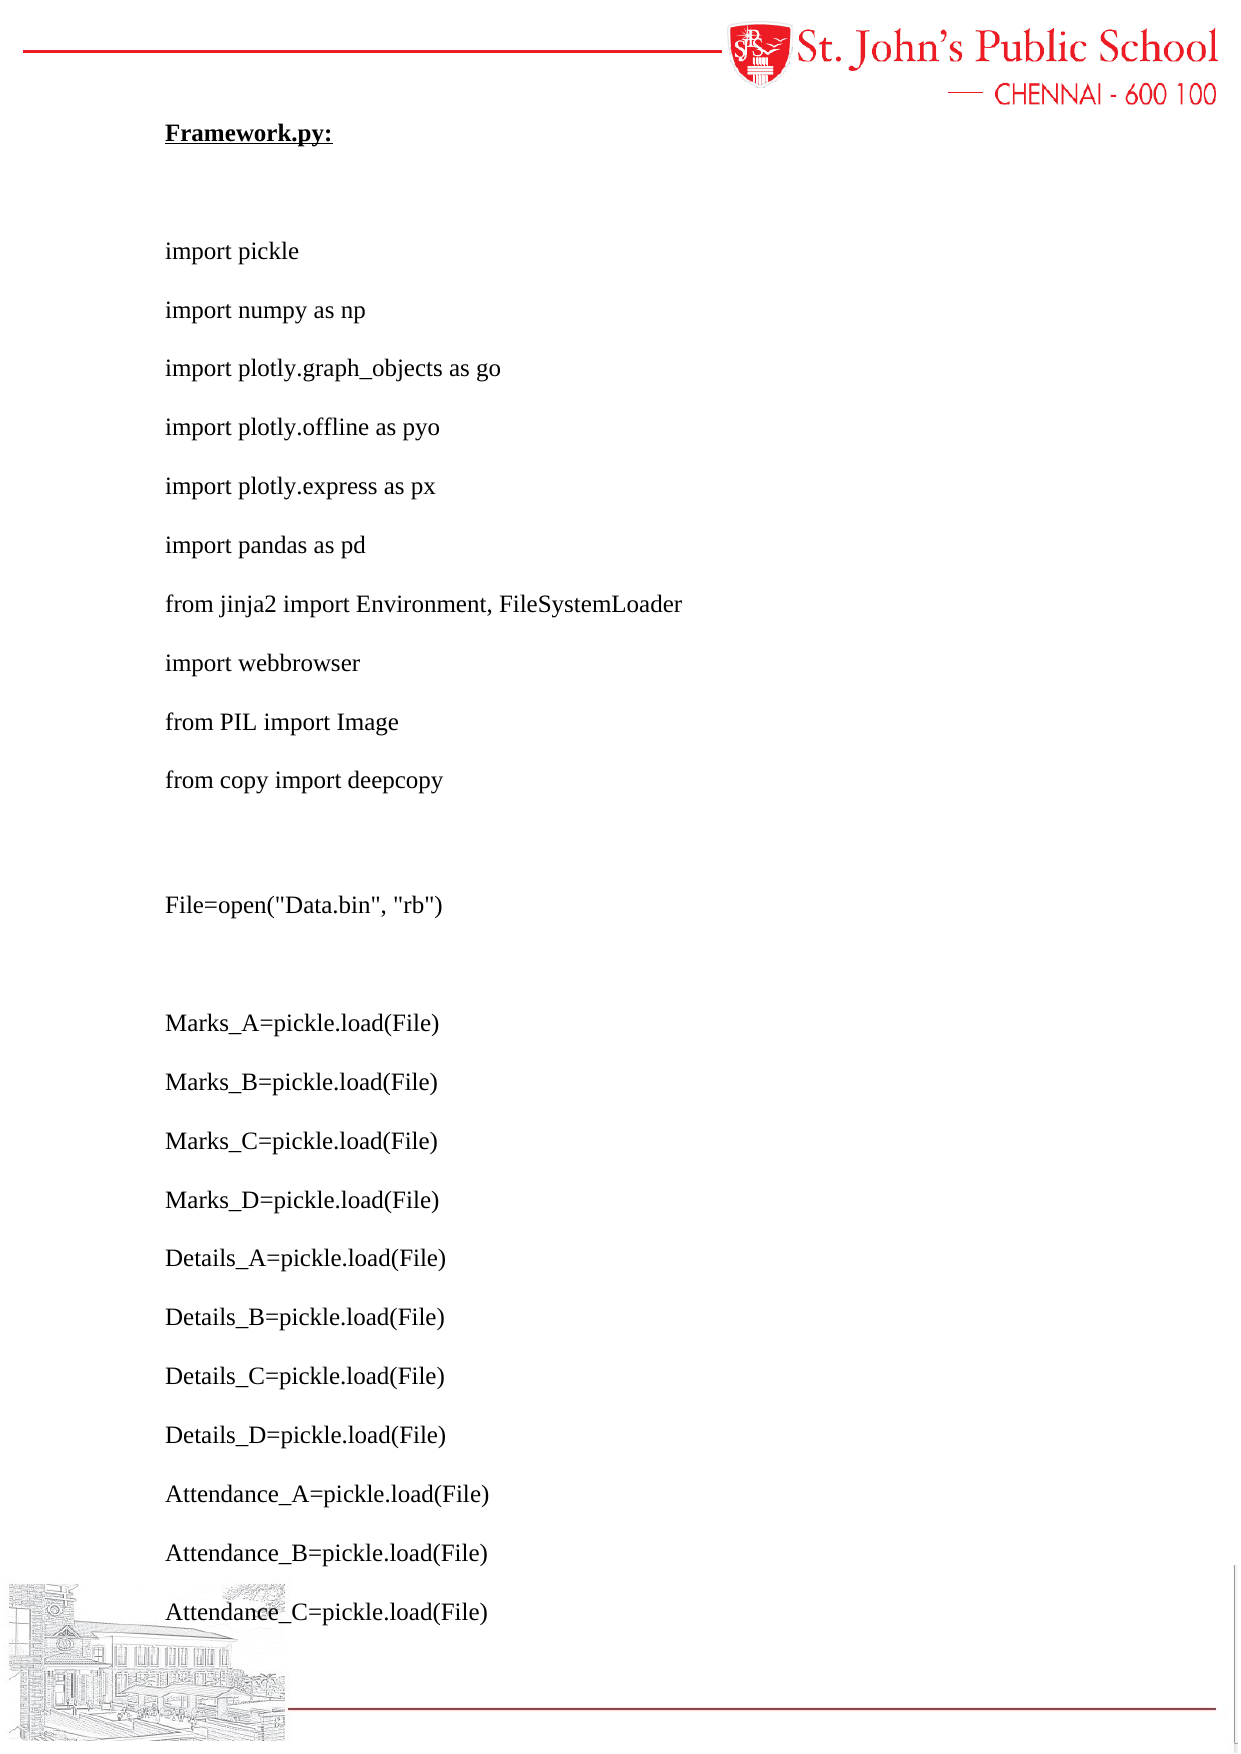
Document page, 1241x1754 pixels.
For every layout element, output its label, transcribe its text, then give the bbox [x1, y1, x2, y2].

text File=open("Data.bin", "rb") [165, 890, 1128, 919]
text Details_A=pickle.load(File) [165, 1243, 1128, 1272]
text import pandas as pd [165, 530, 1128, 559]
text Details_D=pickle.load(File) [165, 1420, 1128, 1449]
text Attendance_B=pickle.load(File) [165, 1538, 1128, 1567]
text Details_B=pickle.load(File) [165, 1302, 1128, 1331]
text import pickle [165, 236, 1128, 264]
text import plotly.offline as pyo [165, 412, 1128, 441]
text Framework.py: [165, 118, 1128, 147]
picture [995, 82, 1216, 105]
text import numpy as np [165, 295, 1128, 323]
text Details_C=pickle.load(File) [165, 1361, 1128, 1390]
text Marks_B=pickle.load(File) [165, 1067, 1128, 1096]
text Attendance_A=pickle.load(File) [165, 1479, 1128, 1508]
text Marks_C=pickle.load(File) [165, 1126, 1128, 1154]
picture [727, 21, 793, 88]
text Marks_A=pickle.load(File) [165, 1008, 1128, 1037]
text Attendance_C=pickle.load(File) [165, 1597, 1128, 1625]
text from PIL import Image [165, 707, 1128, 735]
text from jinja2 import Environment, FileSystemLoader [165, 589, 1128, 618]
text import webbrowser [165, 648, 1128, 677]
text import plotly.graph_objects as go [165, 353, 1128, 382]
picture [3, 1565, 1238, 1753]
text import plotly.express as px [165, 471, 1128, 500]
picture [798, 28, 1218, 71]
text from copy import deepcopy [165, 766, 1128, 794]
text Marks_D=pickle.load(File) [165, 1185, 1128, 1213]
